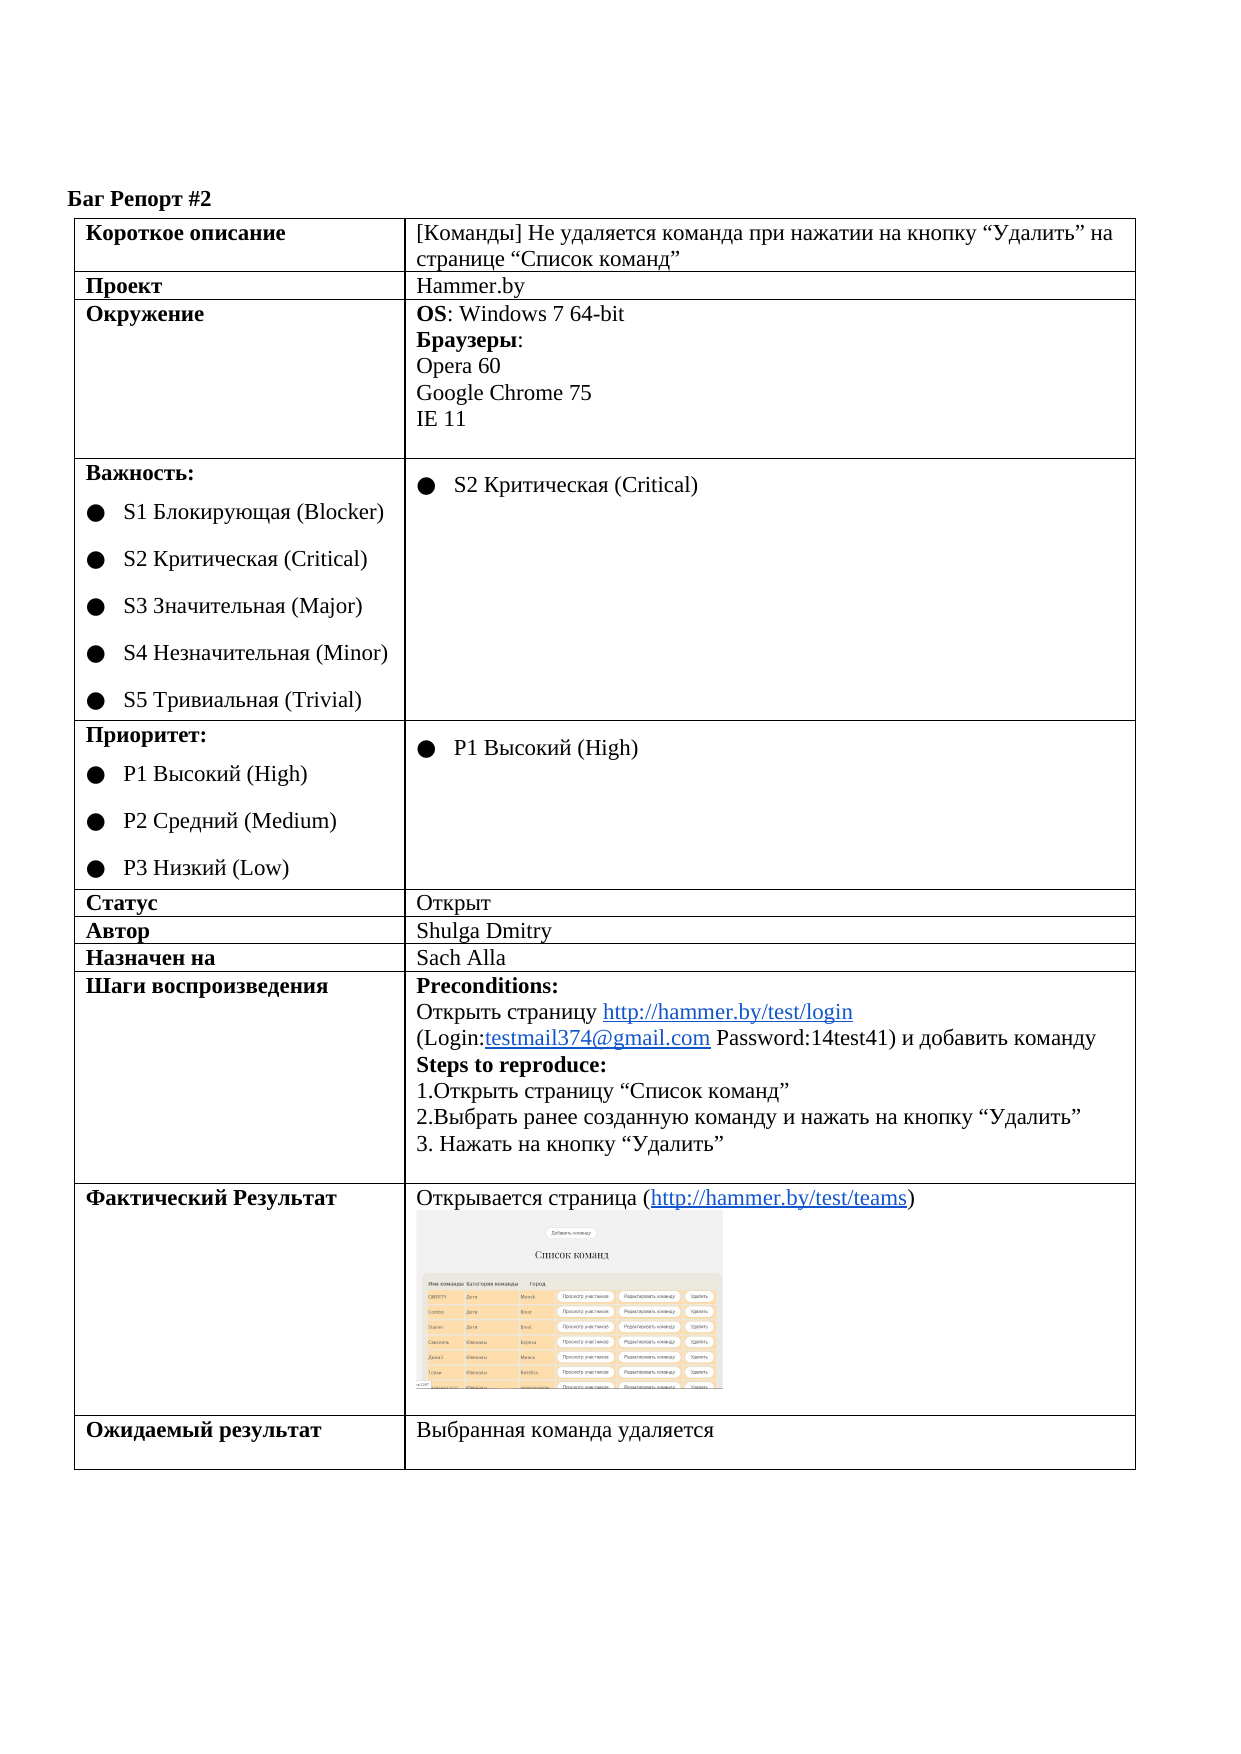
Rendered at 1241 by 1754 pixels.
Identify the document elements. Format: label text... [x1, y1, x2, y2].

table_cell Preconditions: Открыть страницу http://hammer.by/test/login (Login:testmail374@gmail.com Password:14test41) и добавить команду Steps to reproduce: 1.Открыть страницу “Список команд” 2.Выбрать ранее созданную команду и нажать на кнопку “Удалить” 3. Нажать на кнопку “Удалить” [406, 972, 1135, 1182]
table_cell Выбранная команда удаляется [406, 1416, 1135, 1468]
table_cell Статус [75, 890, 404, 916]
table_cell Открыт [406, 890, 1135, 916]
table_cell Приоритет: P1 Высокий (High) P2 Средний (Medium) P3 Низкий (Low) [75, 721, 404, 888]
table_cell S2 Критическая (Critical) [406, 459, 1135, 720]
table_cell Sach Alla [406, 944, 1135, 971]
table_cell Окружение [75, 300, 404, 458]
table_cell P1 Высокий (High) [406, 721, 1135, 888]
picture [416, 1210, 723, 1389]
table_header Короткое описание [75, 219, 404, 271]
table_cell Shulga Dmitry [406, 917, 1135, 943]
table_cell Открывается страница (http://hammer.by/test/teams) [406, 1184, 1135, 1415]
table_cell Ожидаемый результат [75, 1416, 404, 1468]
table_cell Назначен на [75, 944, 404, 971]
table_cell Автор [75, 917, 404, 943]
subtitle Баг Репорт #2 [44, 185, 1195, 211]
table_header [Команды] Не удаляется команда при нажатии на кнопку “Удалить” на странице “Список команд” [406, 219, 1135, 271]
table_cell Важность: S1 Блокирующая (Blocker) S2 Критическая (Critical) S3 Значительная (Major) S4 Незначительная (Minor) S5 Тривиальная (Trivial) [75, 459, 404, 720]
table_cell Фактический Результат [75, 1184, 404, 1415]
table_cell Проект [75, 272, 404, 299]
table_cell OS: Windows 7 64-bit Браузеры: Opera 60 Google Chrome 75 IE 11 [406, 300, 1135, 458]
table_cell Шаги воспроизведения [75, 972, 404, 1182]
table_cell Hammer.by [406, 272, 1135, 299]
